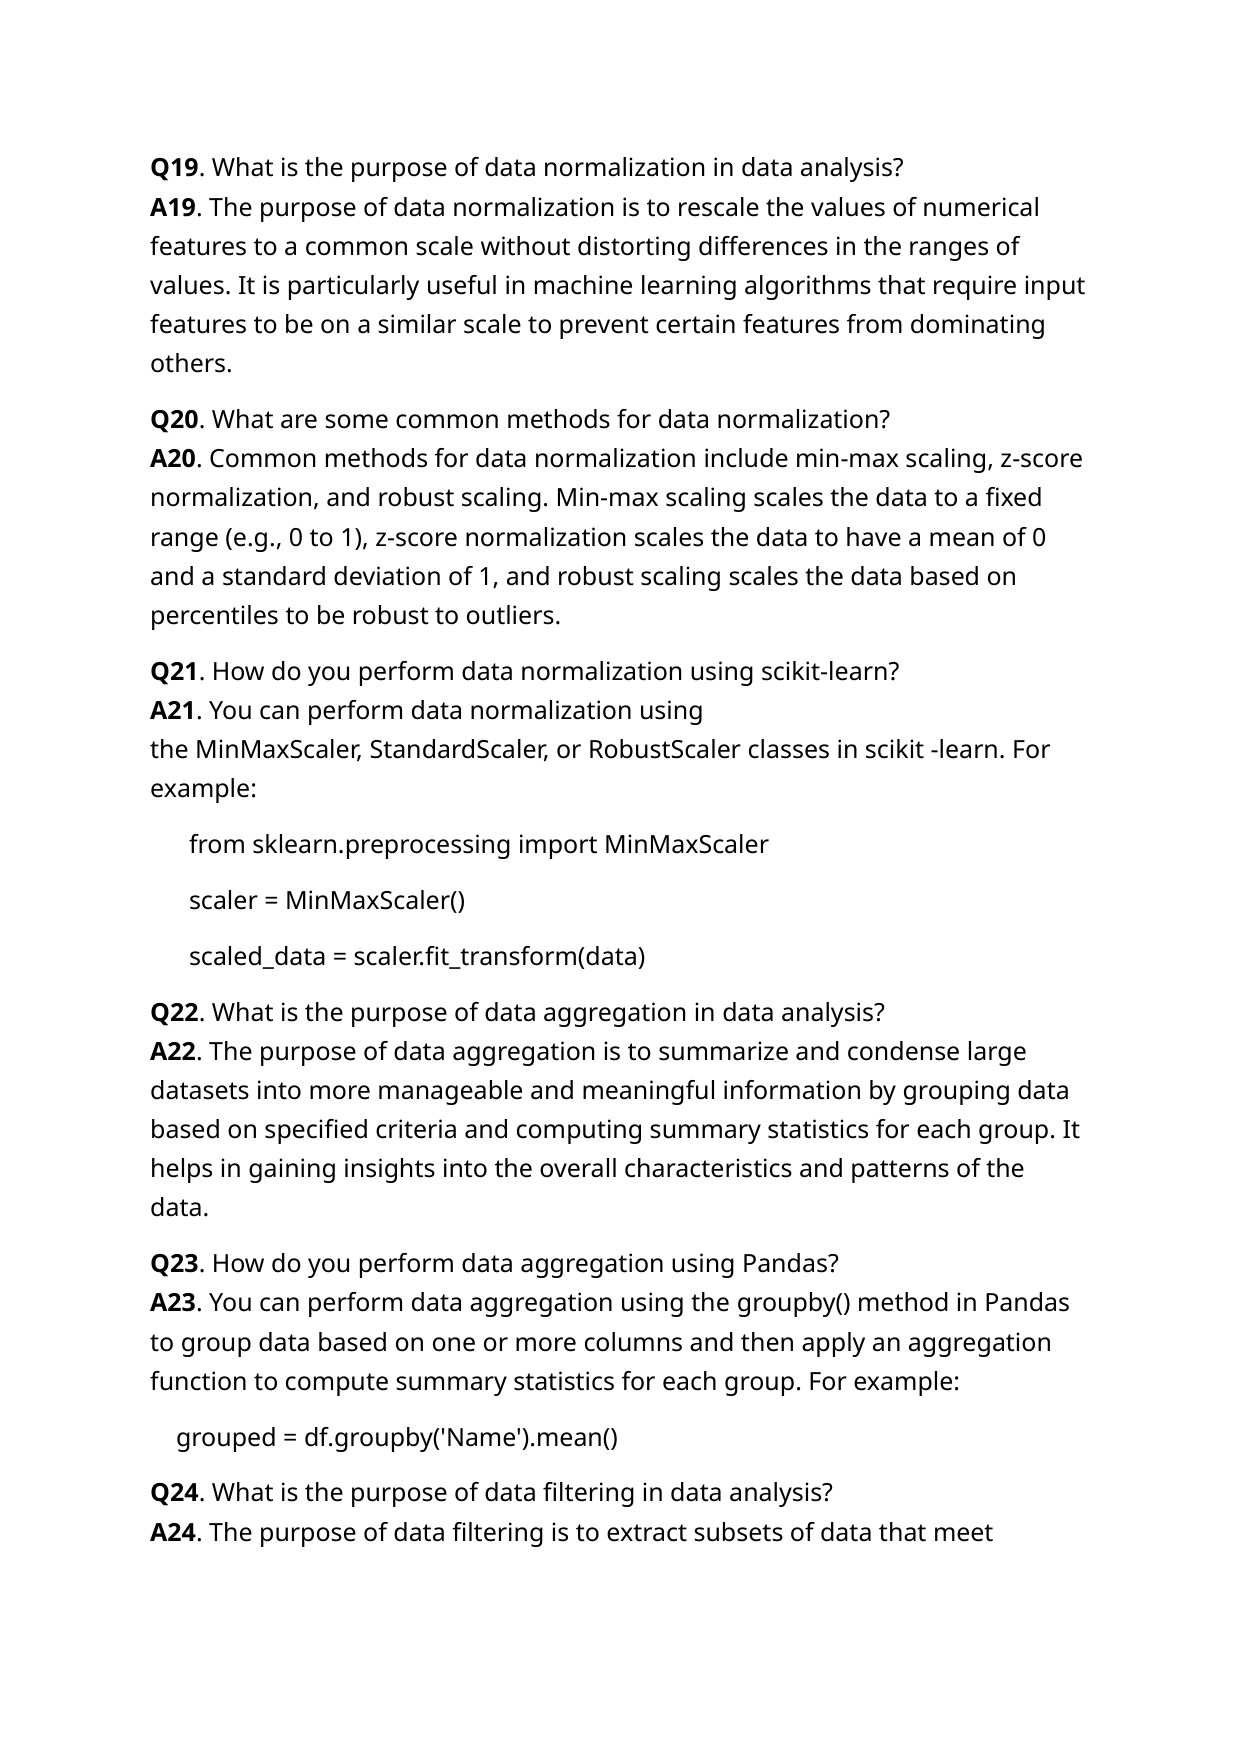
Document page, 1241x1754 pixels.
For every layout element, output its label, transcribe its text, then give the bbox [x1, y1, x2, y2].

text Q20. What are some common methods for data normalization? A20. Common methods for data normalization include min-max scaling, z-score normalization, and robust scaling. Min-max scaling scales the data to a fixed range (e.g., 0 to 1), z-score normalization scales the data to have a mean of 0 and a standard deviation of 1, and robust scaling scales the data based on percentiles to be robust to outliers. [150, 402, 1090, 632]
text Q22. What is the purpose of data aggregation in data analysis? A22. The purpose of data aggregation is to summarize and condense large datasets into more manageable and meaningful information by grouping data based on specified criteria and computing summary statistics for each group. It helps in gaining insights into the overall characteristics and patterns of the data. [150, 994, 1090, 1224]
text scaler = MinMaxScaler() [150, 882, 1090, 917]
text Q19. What is the purpose of data normalization in data analysis? A19. The purpose of data normalization is to rescale the values of numerical features to a common scale without distorting differences in the ranges of values. It is particularly useful in machine learning algorithms that require input features to be on a similar scale to prevent certain features from dominating others. [150, 150, 1090, 380]
text grouped = df.groupby('Name').mean() [150, 1419, 1090, 1453]
text scaled_data = scaler.fit_transform(data) [150, 938, 1090, 972]
text Q21. How do you perform data normalization using scikit-learn? A21. You can perform data normalization using the MinMaxScaler, StandardScaler, or RobustScaler classes in scikit -learn. For example: [150, 653, 1090, 805]
text from sklearn.preprocessing import MinMaxScaler [150, 827, 1090, 861]
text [150, 1475, 1090, 1548]
text Q23. How do you perform data aggregation using Pandas? A23. You can perform data aggregation using the groupby() method in Pandas to group data based on one or more columns and then apply an aggregation function to compute summary statistics for each group. For example: [150, 1246, 1090, 1397]
